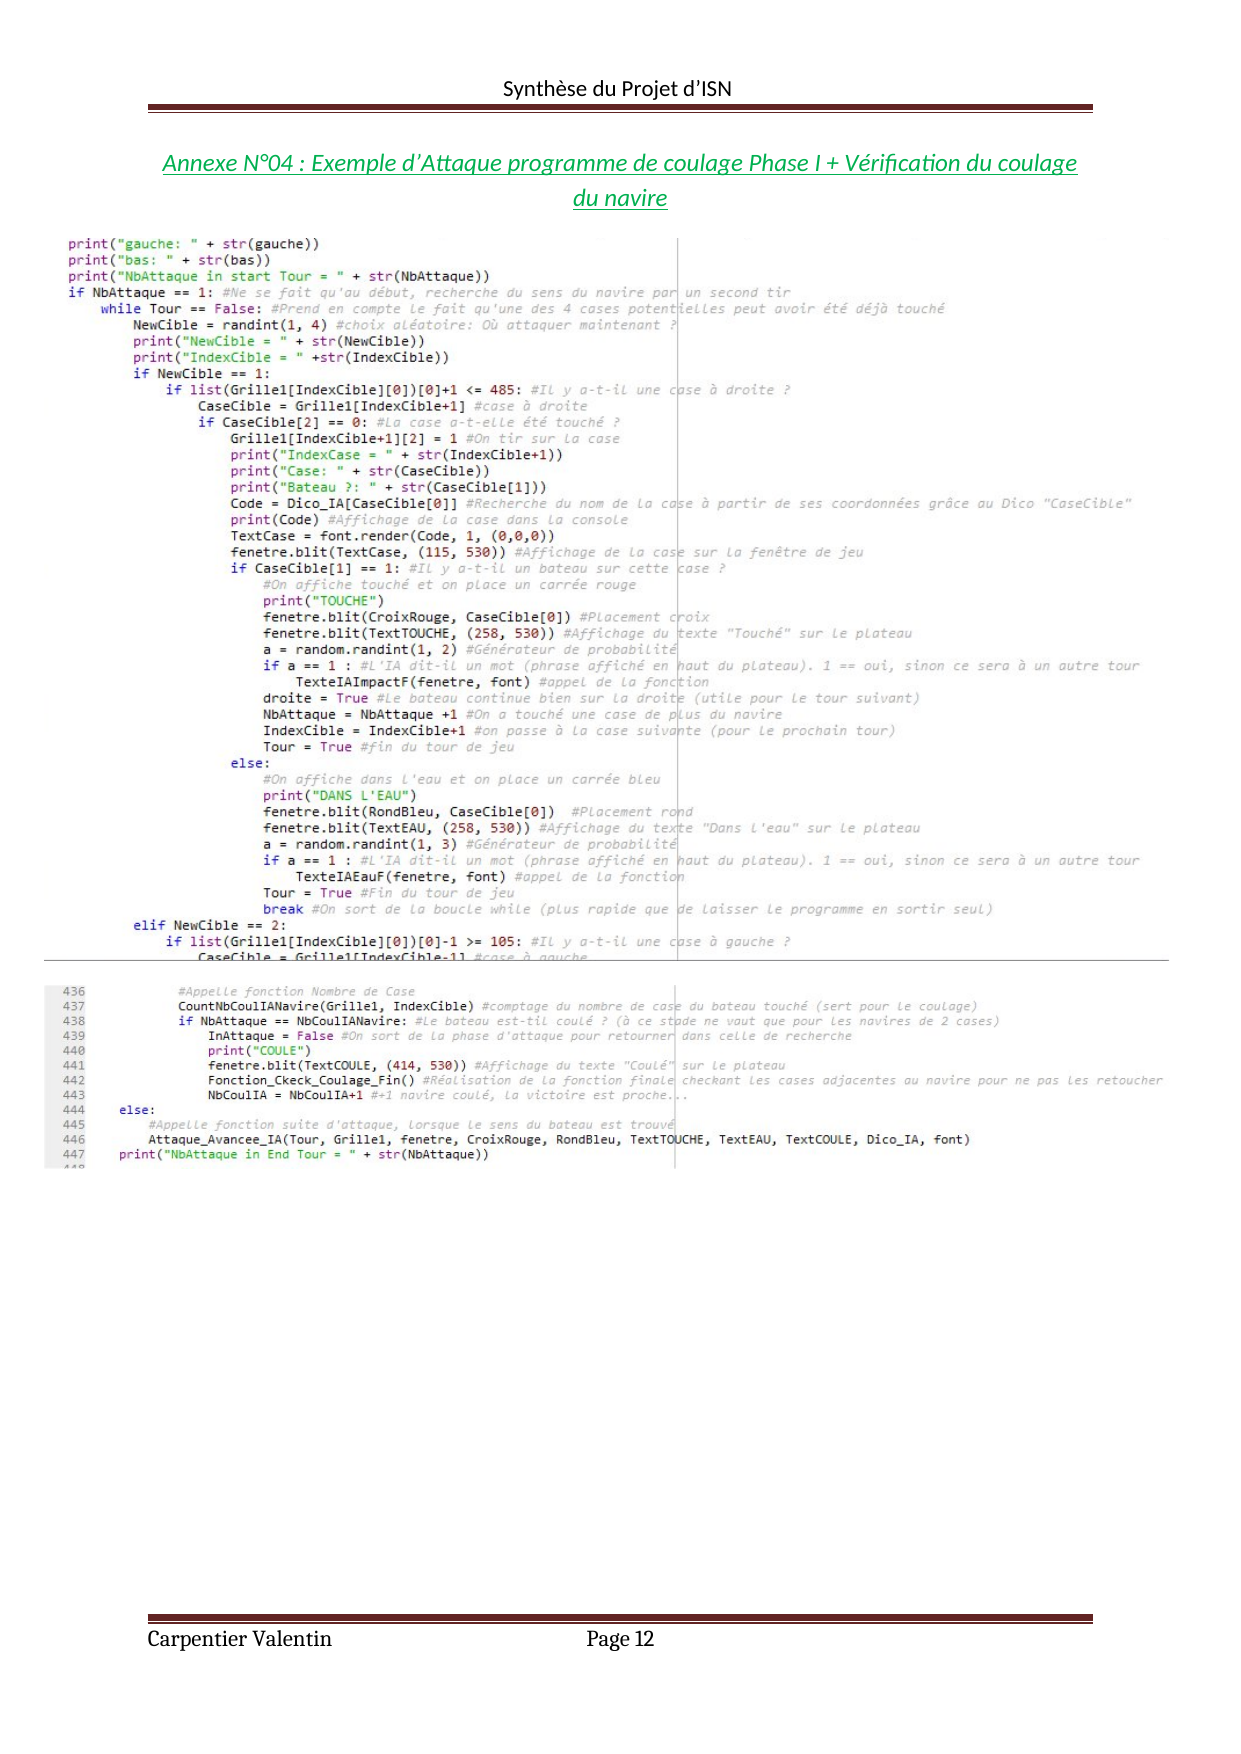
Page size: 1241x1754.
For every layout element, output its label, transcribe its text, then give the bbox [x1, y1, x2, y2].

picture [44, 238, 1170, 961]
picture [44, 985, 1178, 1169]
text Annexe N°04 : Exemple d’Attaque programme de coulage Phase I + Vérification du coulage du navire [148, 148, 1093, 213]
